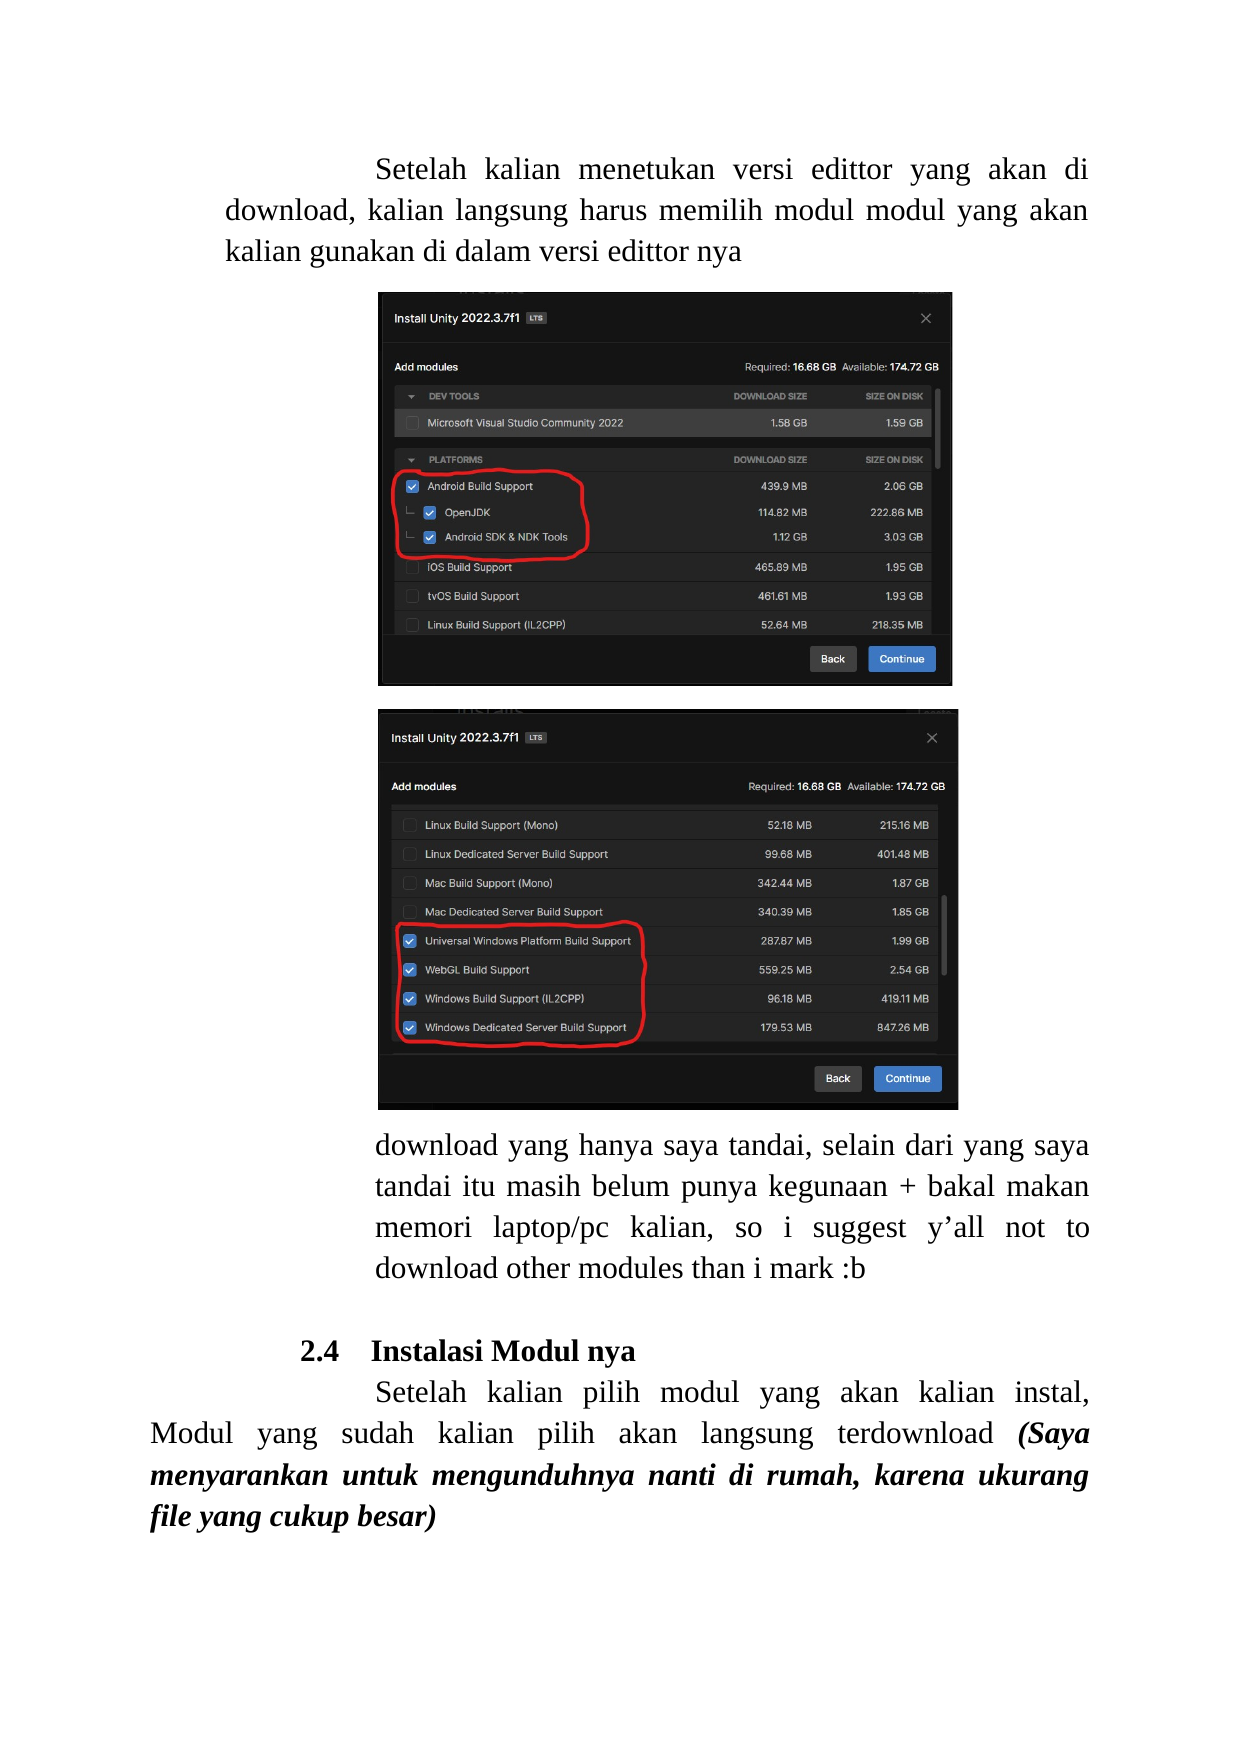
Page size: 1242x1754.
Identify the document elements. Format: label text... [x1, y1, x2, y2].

picture [378, 292, 953, 686]
text Setelah kalian pilih modul yang akan kalian instal, Modul yang sudah kalian pilih akan langsung terdownload (Saya menyarankan untuk mengunduhnya nanti di rumah, karena ukurang file yang cukup besar) [150, 1373, 1090, 1533]
picture [378, 709, 959, 1110]
subtitle Instalasi Modul nya [300, 1332, 1102, 1368]
text Setelah kalian menetukan versi edittor yang akan di download, kalian langsung harus memilih modul modul yang akan kalian gunakan di dalam versi edittor nya [225, 150, 1089, 268]
